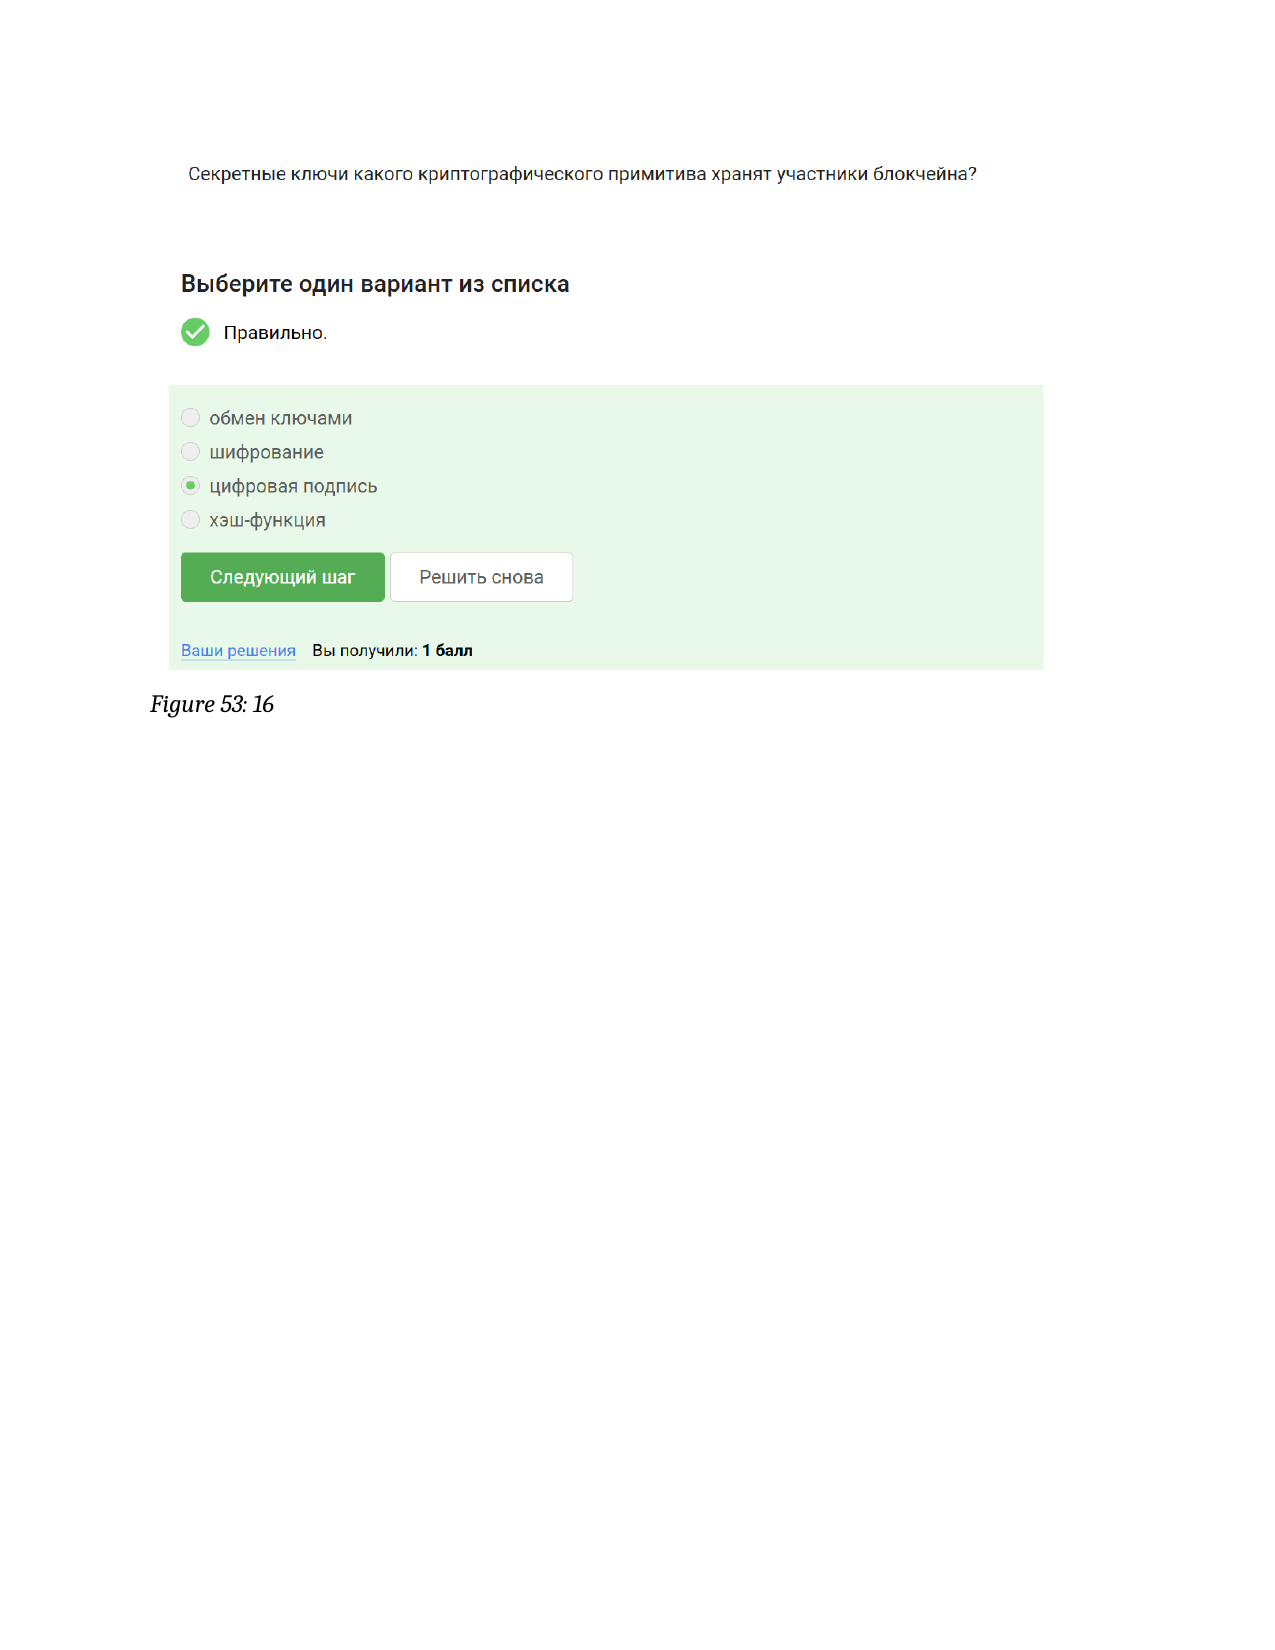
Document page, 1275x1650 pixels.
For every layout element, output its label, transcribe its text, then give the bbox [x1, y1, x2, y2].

picture [168, 150, 1044, 670]
text Figure 53: 16 [150, 690, 1125, 719]
